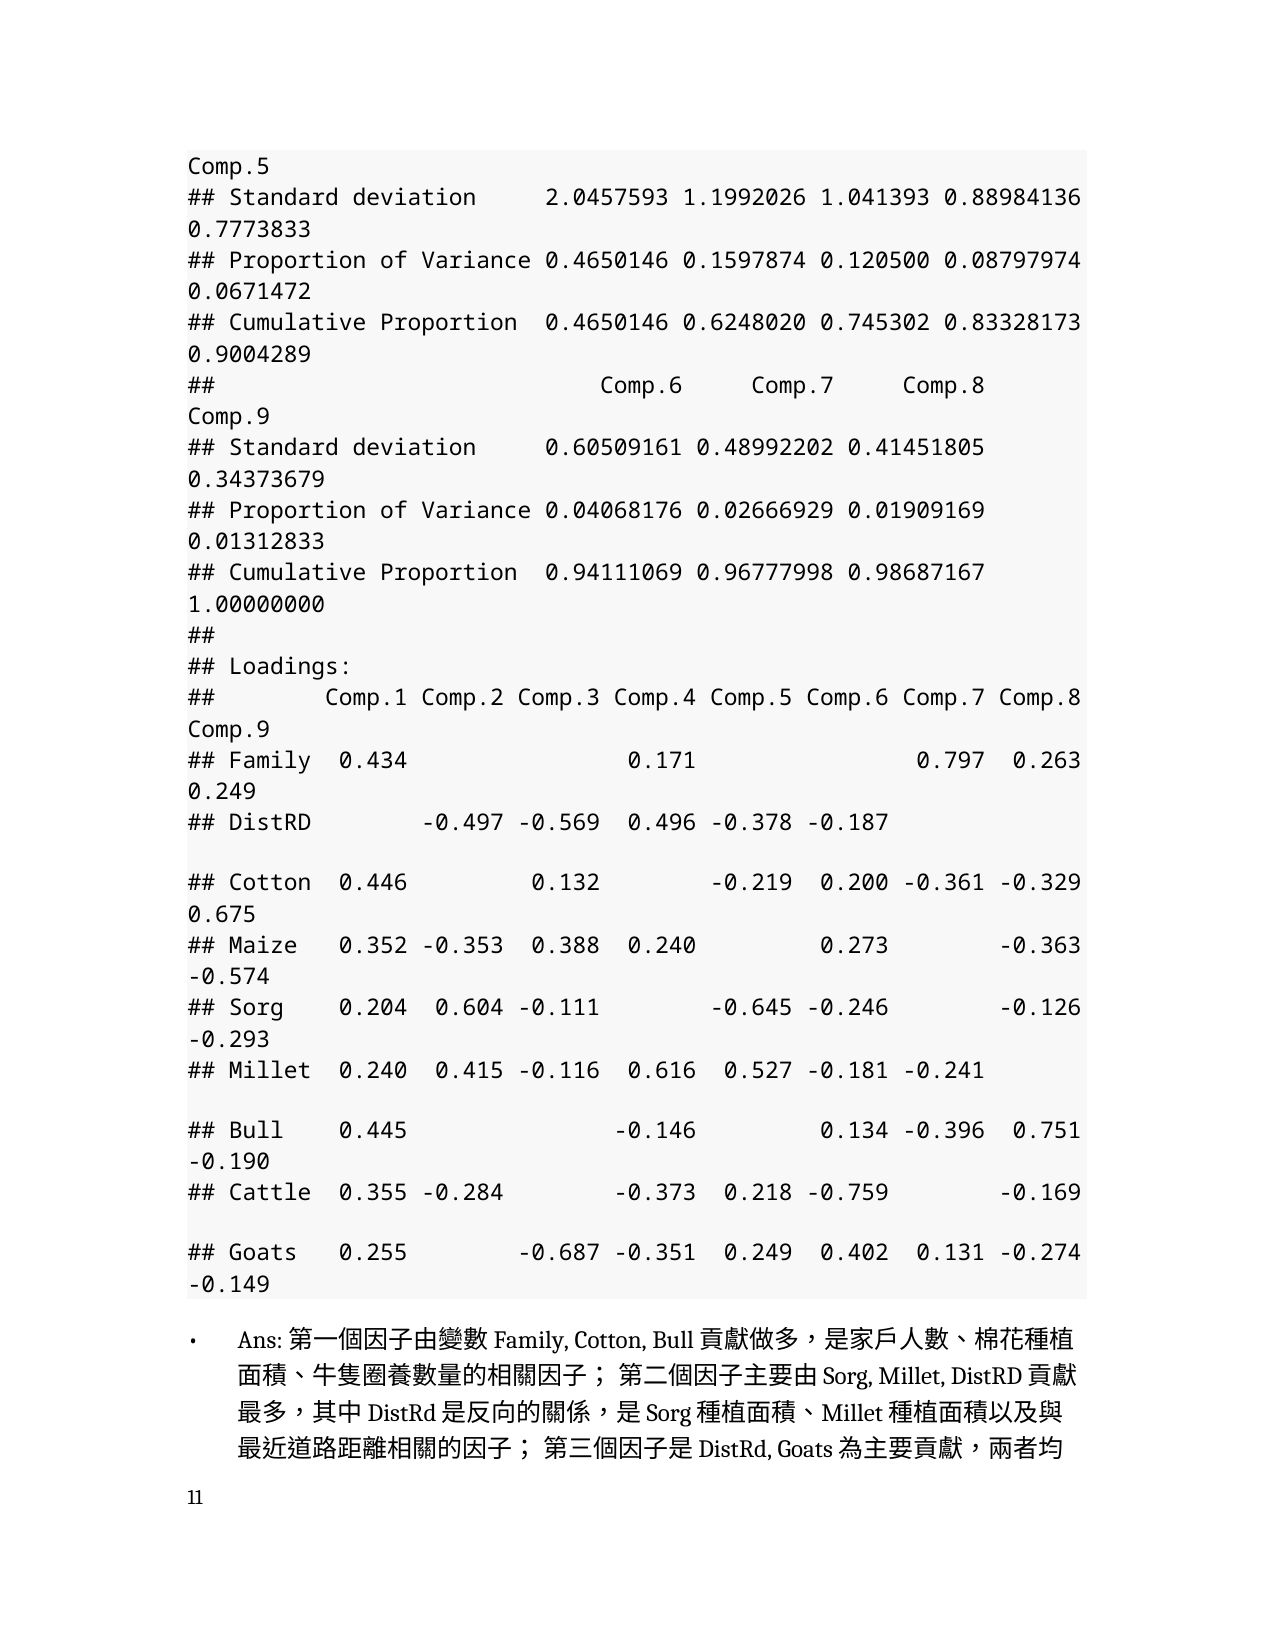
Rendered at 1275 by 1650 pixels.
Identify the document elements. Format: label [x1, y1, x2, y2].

text [187, 150, 1087, 1299]
list [187, 1319, 1087, 1464]
